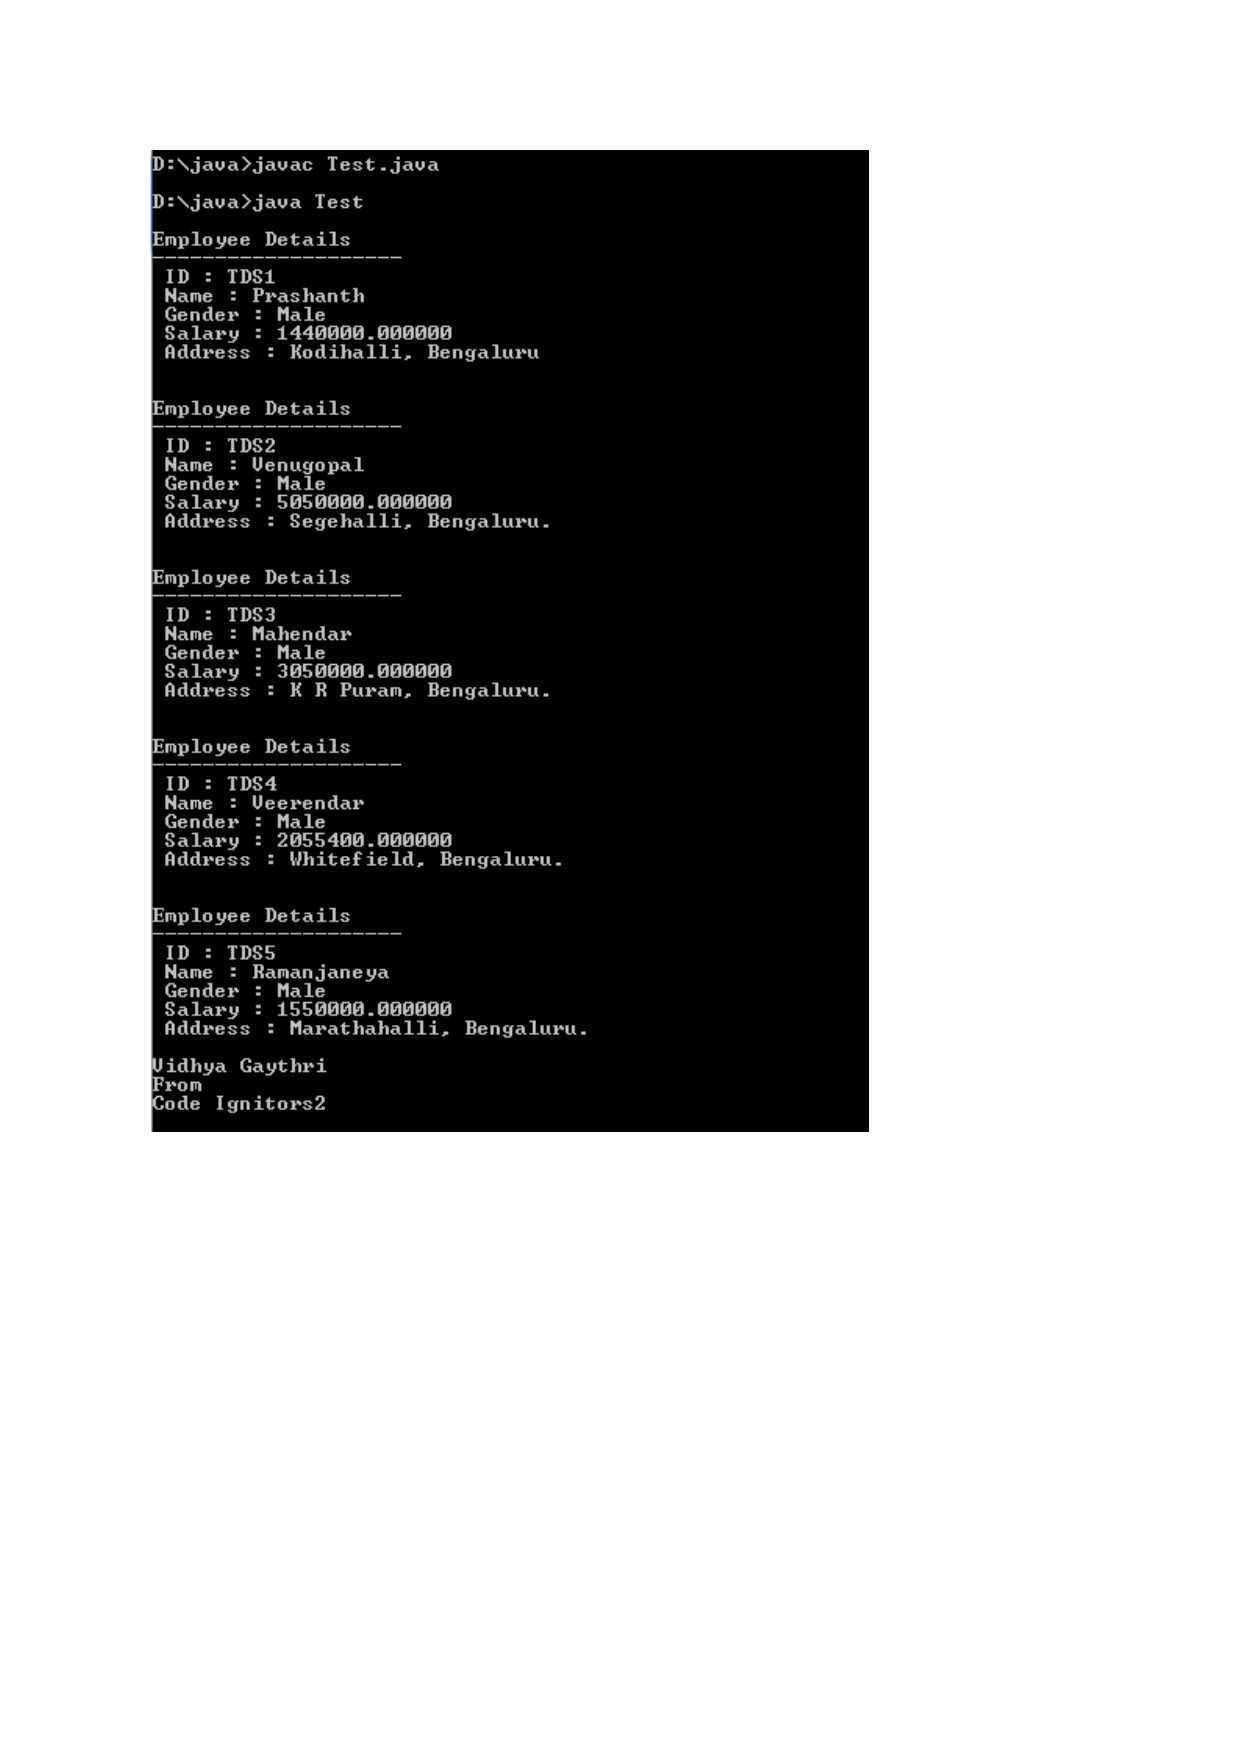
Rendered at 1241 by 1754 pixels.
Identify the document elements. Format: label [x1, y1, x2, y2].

picture [150, 150, 869, 1132]
